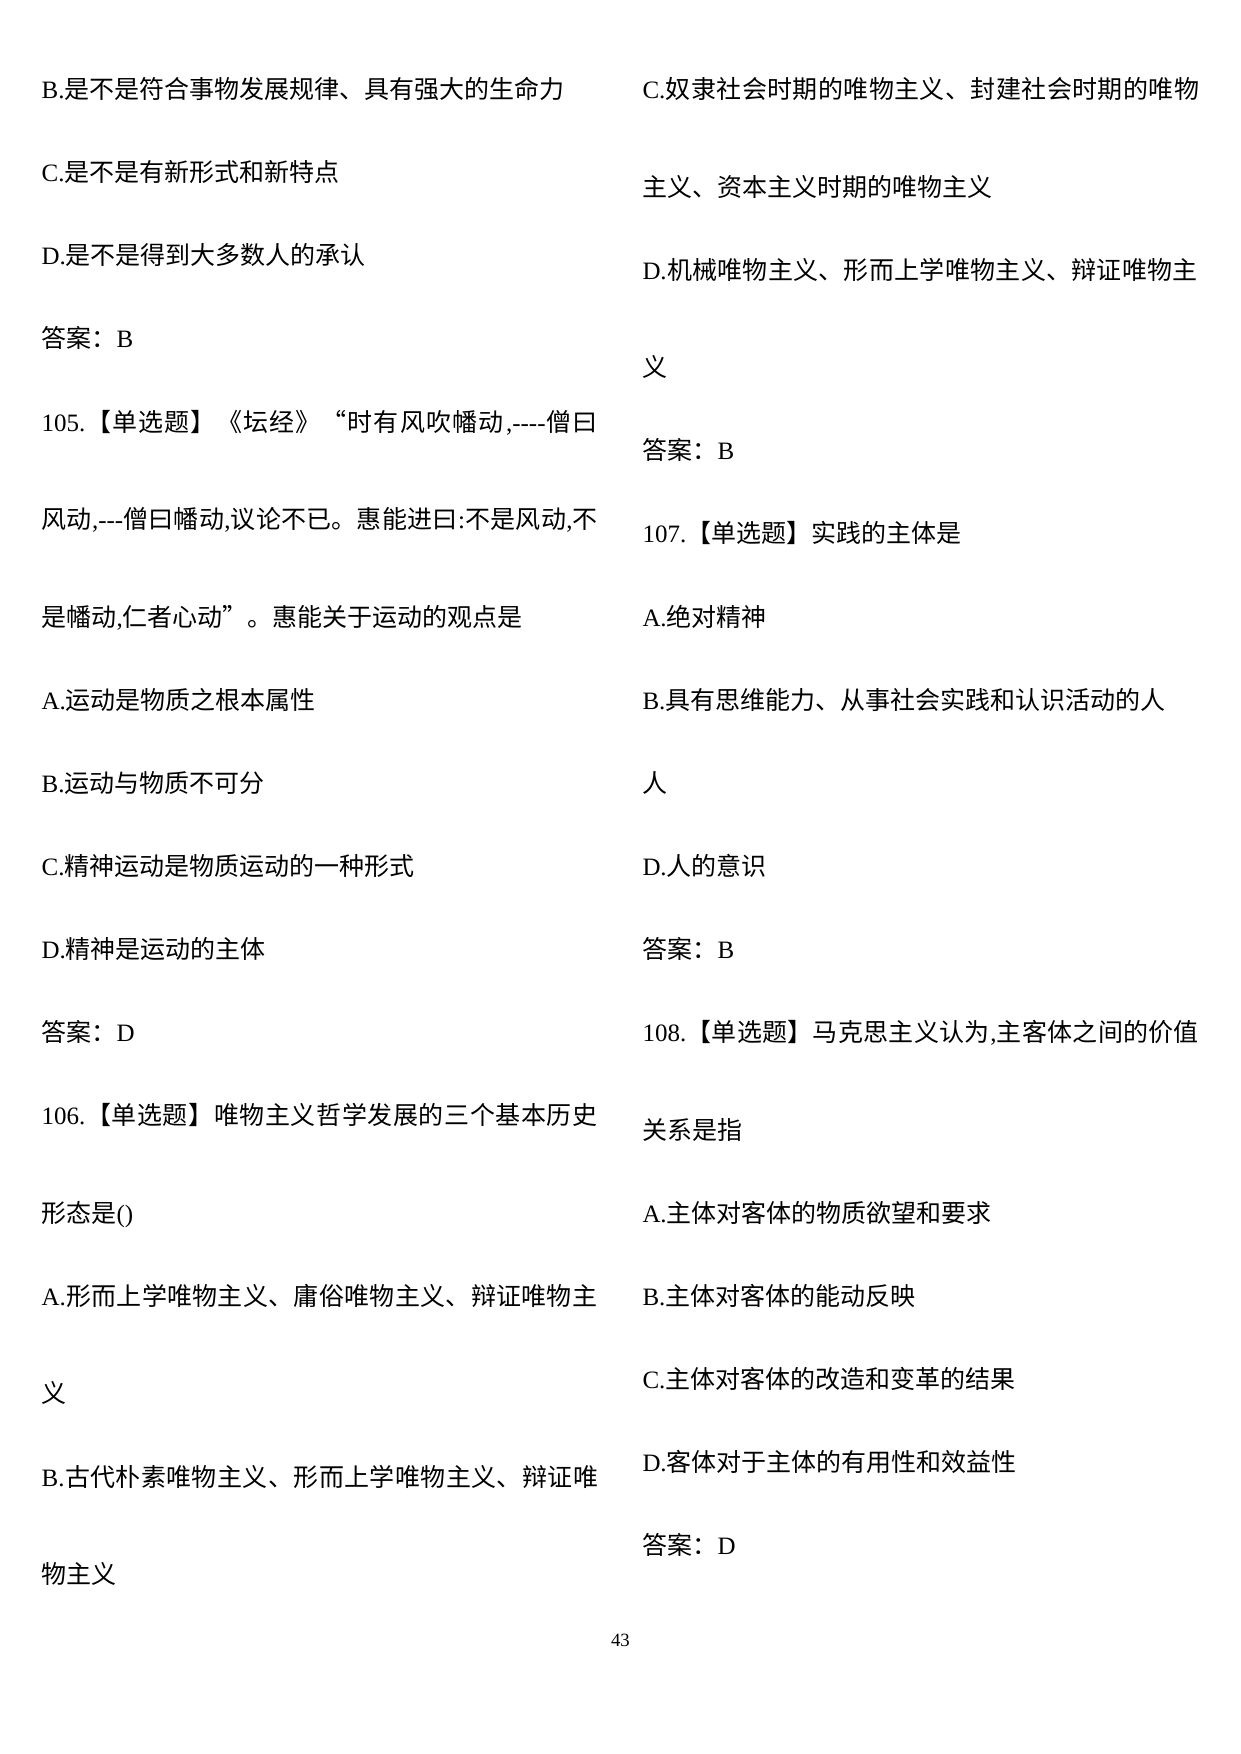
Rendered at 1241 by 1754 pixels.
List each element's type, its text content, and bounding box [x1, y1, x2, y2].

text 107.【单选题】实践的主体是 [642, 499, 1199, 564]
text 106.【单选题】唯物主义哲学发展的三个基本历史形态是() [41, 1081, 598, 1244]
text 答案：B [642, 915, 1199, 980]
text A.运动是物质之根本属性 [41, 666, 598, 731]
text C.是不是有新形式和新特点 [41, 138, 598, 203]
text B.是不是符合事物发展规律、具有强大的生命力 [41, 55, 598, 120]
text B.具有思维能力、从事社会实践和认识活动的人 [642, 666, 1199, 731]
text 答案：B [642, 416, 1199, 481]
text C.精神运动是物质运动的一种形式 [41, 832, 598, 897]
text 105.【单选题】《坛经》“时有风吹幡动,----僧曰风动,---僧曰幡动,议论不已。惠能进曰:不是风动,不是幡动,仁者心动”。惠能关于运动的观点是 [41, 388, 598, 648]
text D.是不是得到大多数人的承认 [41, 221, 598, 286]
text C.奴隶社会时期的唯物主义、封建社会时期的唯物主义、资本主义时期的唯物主义 [642, 55, 1199, 218]
text B.古代朴素唯物主义、形而上学唯物主义、辩证唯物主义 [41, 1443, 598, 1605]
text A.绝对精神 [642, 583, 1199, 648]
text A.主体对客体的物质欲望和要求 [642, 1179, 1199, 1244]
text C.主体对客体的改造和变革的结果 [642, 1345, 1199, 1410]
text B.运动与物质不可分 [41, 749, 598, 814]
text 答案：D [642, 1511, 1199, 1576]
text D.客体对于主体的有用性和效益性 [642, 1428, 1199, 1493]
text D.人的意识 [642, 832, 1199, 897]
text B.主体对客体的能动反映 [642, 1262, 1199, 1327]
text 人 [642, 749, 1199, 814]
text 答案：B [41, 304, 598, 369]
text 答案：D [41, 998, 598, 1063]
text D.精神是运动的主体 [41, 915, 598, 980]
text A.形而上学唯物主义、庸俗唯物主义、辩证唯物主义 [41, 1262, 598, 1424]
text D.机械唯物主义、形而上学唯物主义、辩证唯物主义 [642, 236, 1199, 398]
text 108.【单选题】马克思主义认为,主客体之间的价值关系是指 [642, 998, 1199, 1161]
